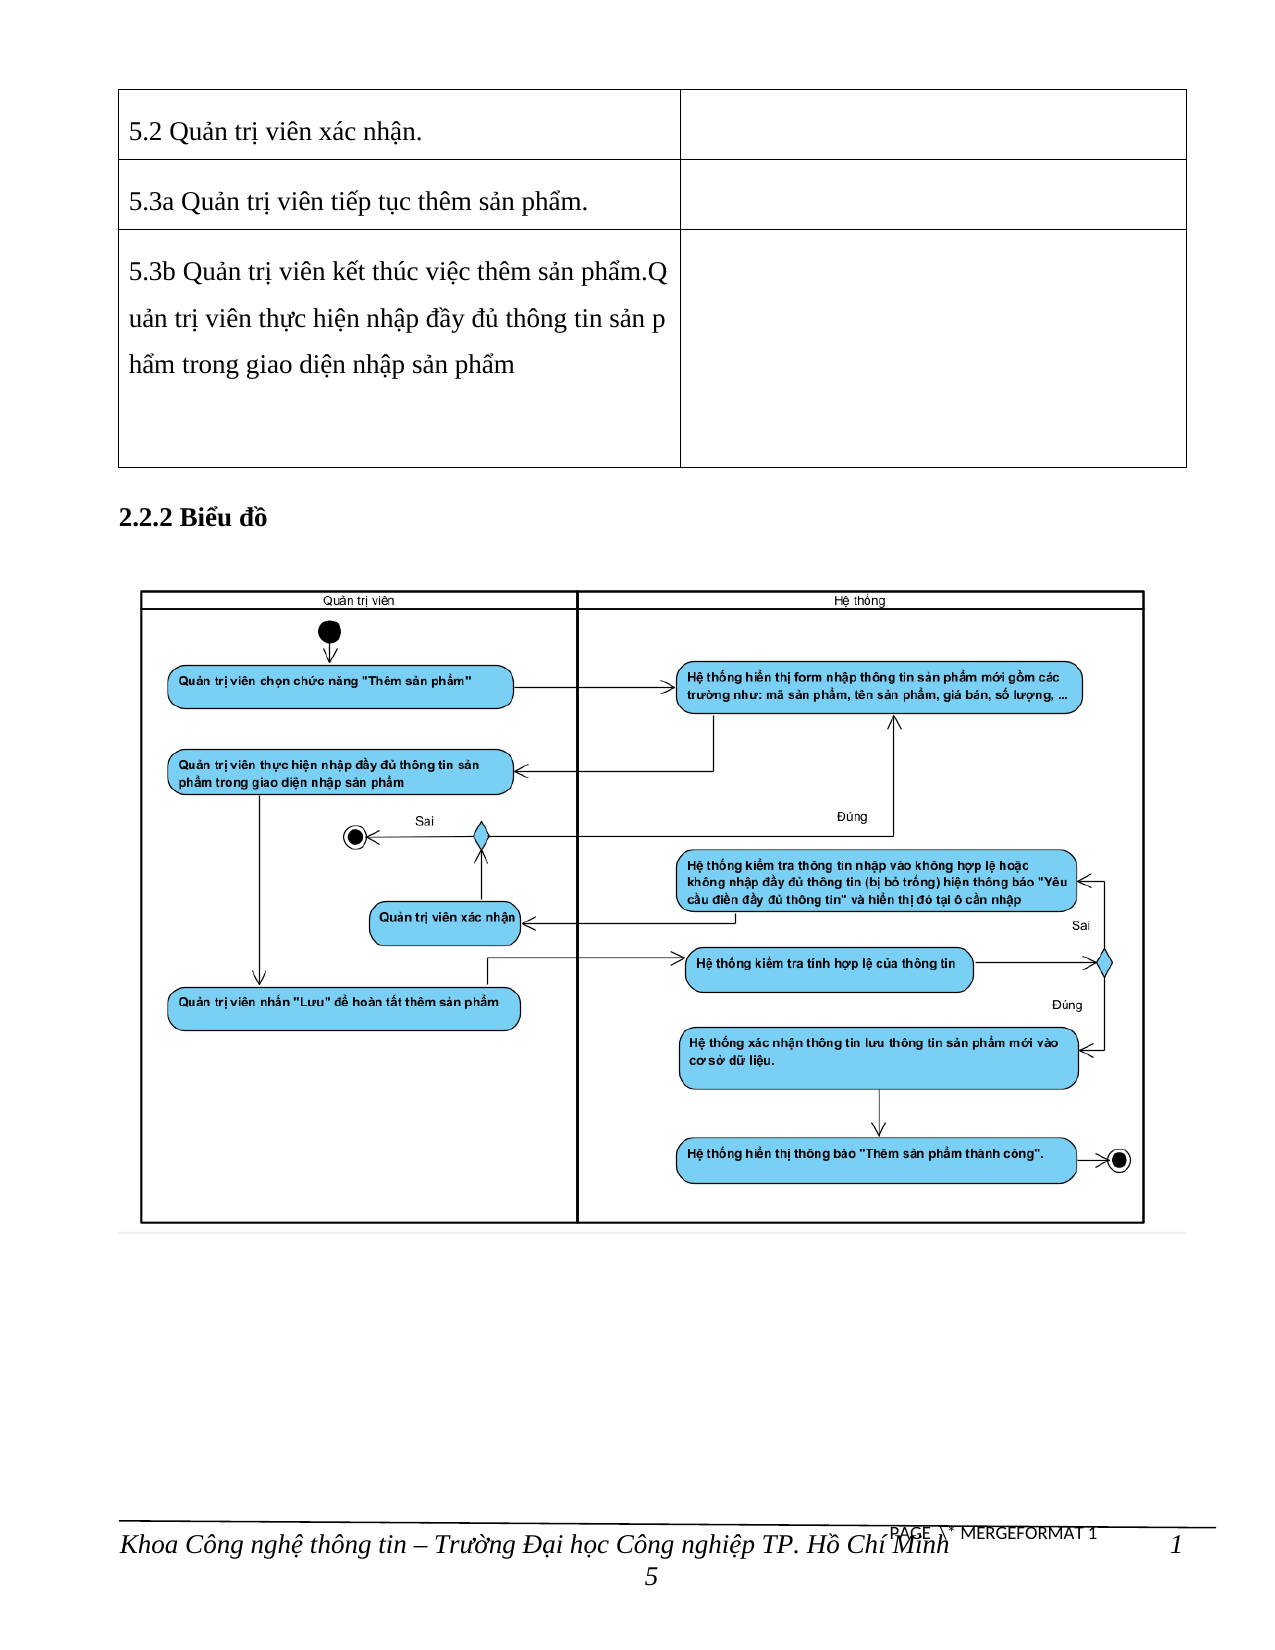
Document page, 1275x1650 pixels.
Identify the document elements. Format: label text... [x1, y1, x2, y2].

table_cell 5.2 Quản trị viên xác nhận. [119, 90, 680, 159]
table_cell [681, 90, 1186, 159]
table_cell 5.3a Quản trị viên tiếp tục thêm sản phẩm. [119, 160, 680, 229]
picture [118, 573, 1187, 1234]
table_cell [681, 230, 1186, 467]
text 2.2.2 Biểu đồ [118, 502, 1186, 533]
table_cell [681, 160, 1186, 229]
table_cell 5.3b Quản trị viên kết thúc việc thêm sản phẩm.Quản trị viên thực hiện nhập đầy đủ thông tin sản phẩm trong giao diện nhập sản phẩm [119, 230, 680, 467]
